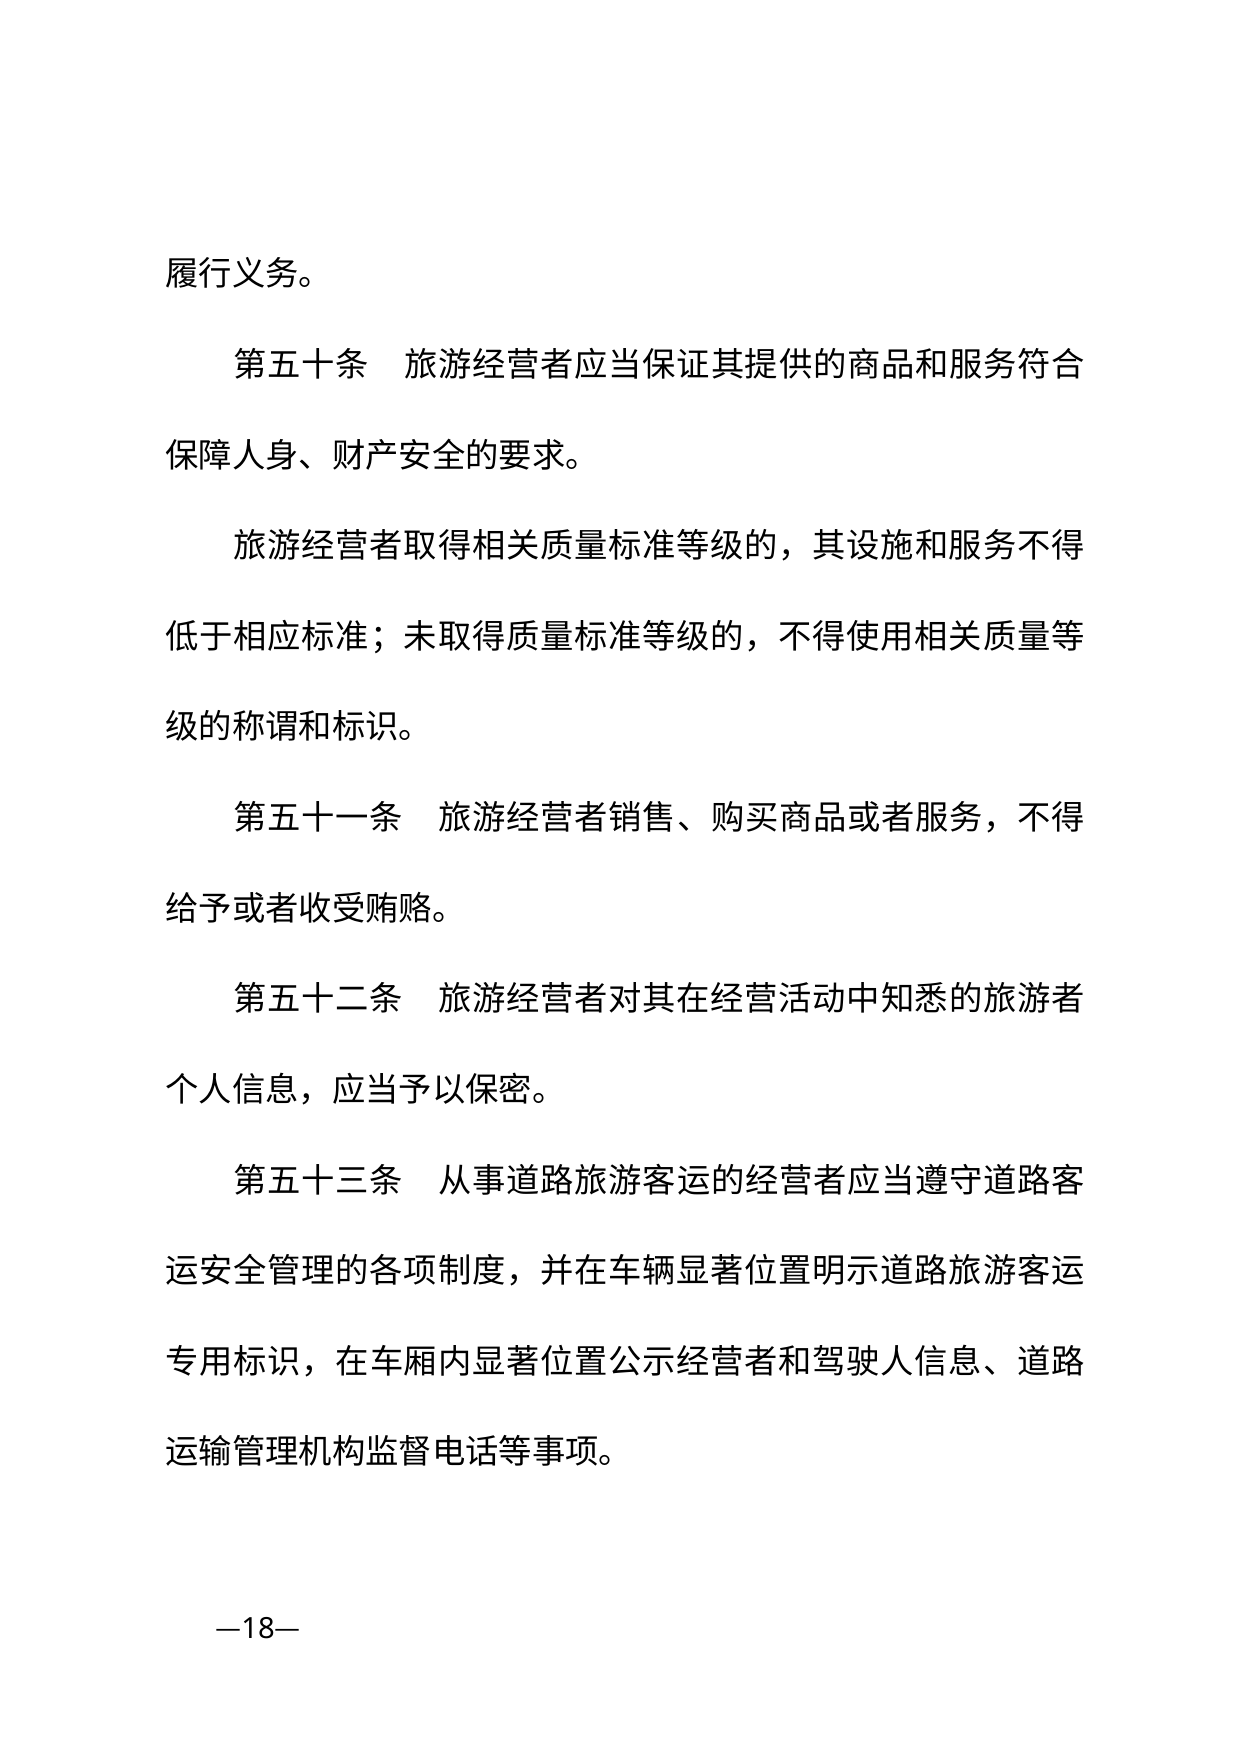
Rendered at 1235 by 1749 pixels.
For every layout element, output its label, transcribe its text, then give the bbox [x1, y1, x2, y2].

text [165, 226, 1087, 317]
text 旅游经营者取得相关质量标准等级的，其设施和服务不得低于相应标准；未取得质量标准等级的，不得使用相关质量等级的称谓和标识。 [165, 498, 1087, 770]
text 第五十二条 旅游经营者对其在经营活动中知悉的旅游者个人信息，应当予以保密。 [165, 951, 1087, 1132]
text 第五十条 旅游经营者应当保证其提供的商品和服务符合保障人身、财产安全的要求。 [165, 317, 1087, 498]
text 第五十三条 从事道路旅游客运的经营者应当遵守道路客运安全管理的各项制度，并在车辆显著位置明示道路旅游客运专用标识，在车厢内显著位置公示经营者和驾驶人信息、道路运输管理机构监督电话等事项。 [165, 1132, 1087, 1495]
text 第五十一条 旅游经营者销售、购买商品或者服务，不得给予或者收受贿赂。 [165, 770, 1087, 951]
